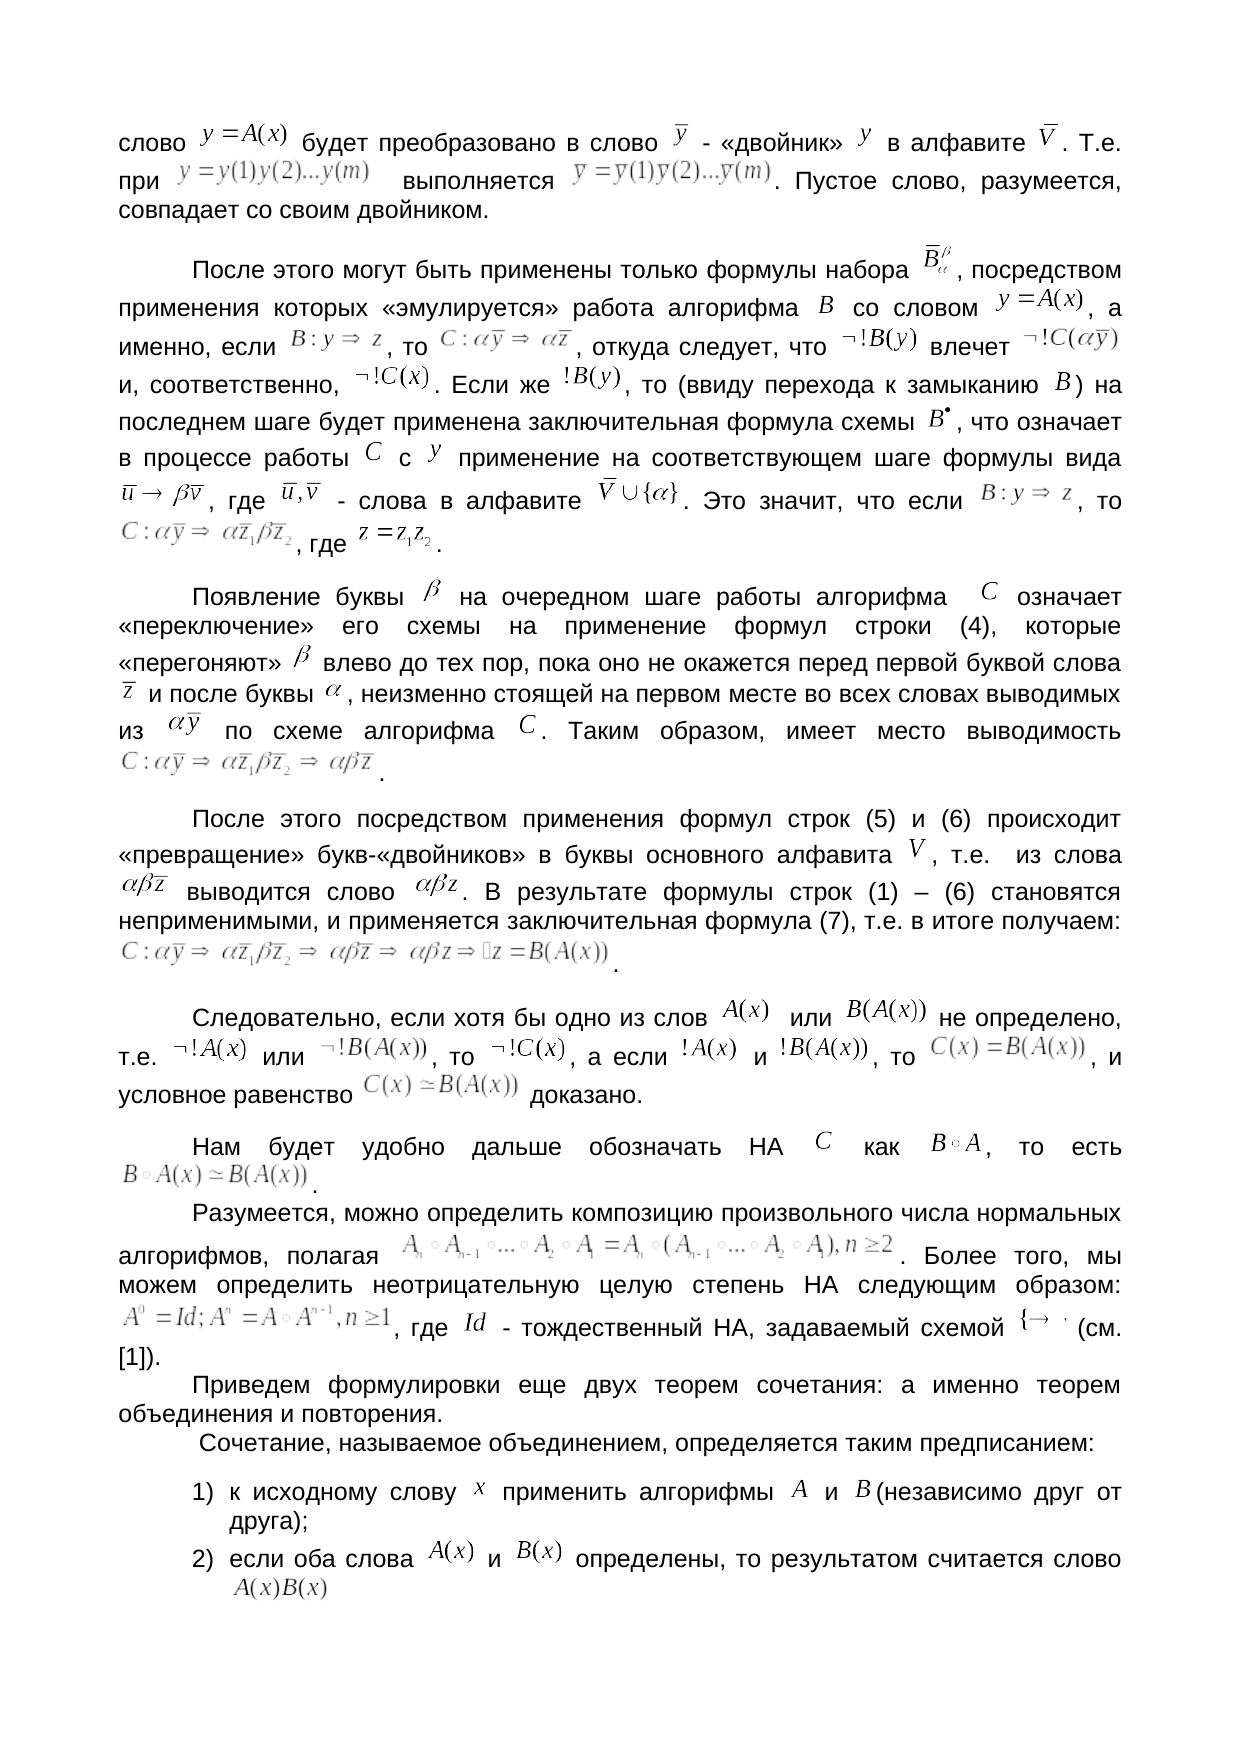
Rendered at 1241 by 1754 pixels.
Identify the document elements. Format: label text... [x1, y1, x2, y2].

text Приведем формулировки еще двух теорем сочетания: а именно теорем объединения и повторения. [118, 1370, 1122, 1428]
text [118, 118, 1122, 223]
list к исходному слову применить алгорифмы и (независимо друг от друга); [192, 1473, 1122, 1534]
text Следовательно, если хотя бы одно из слов или не определено, т.е. или , то , а если и , то , и условное равенство доказано. [118, 994, 1122, 1109]
text Разумеется, можно определить композицию произвольного числа нормальных алгорифмов, полагая . Более того, мы можем определить неотрицательную целую степень НА следующим образом: , где - тождественный НА, задаваемый схемой (см. [1]). [118, 1198, 1122, 1370]
text После этого посредством применения формул строк (5) и (6) происходит «превращение» букв-«двойников» в буквы основного алфавита , т.е. из слова выводится слово . В результате формулы строк (1) – (6) становятся неприменимыми, и применяется заключительная формула (7), т.е. в итоге получаем: . [118, 804, 1122, 977]
text Нам будет удобно дальше обозначать НА как , то есть . [118, 1125, 1122, 1198]
text Появление буквы на очередном шаге работы алгорифма означает «переключение» его схемы на применение формул строки (4), которые «перегоняют» влево до тех пор, пока оно не окажется перед первой буквой слова и после буквы , неизменно стоящей на первом месте во всех словах выводимых из по схеме алгорифма . Таким образом, имеет место выводимость . [118, 574, 1122, 787]
text После этого могут быть применены только формулы набора , посредством применения которых «эмулируется» работа алгорифма со словом , а именно, если , то , откуда следует, что влечет и, соответственно, . Если же , то (ввиду перехода к замыканию ) на последнем шаге будет применена заключительная формула схемы , что означает в процессе работы с применение на соответствующем шаге формулы вида , где - слова в алфавите . Это значит, что если , то , где . [118, 240, 1122, 557]
text Сочетание, называемое объединением, определяется таким предписанием: [118, 1428, 1122, 1457]
list если оба слова и определены, то результатом считается слово [192, 1534, 1122, 1606]
